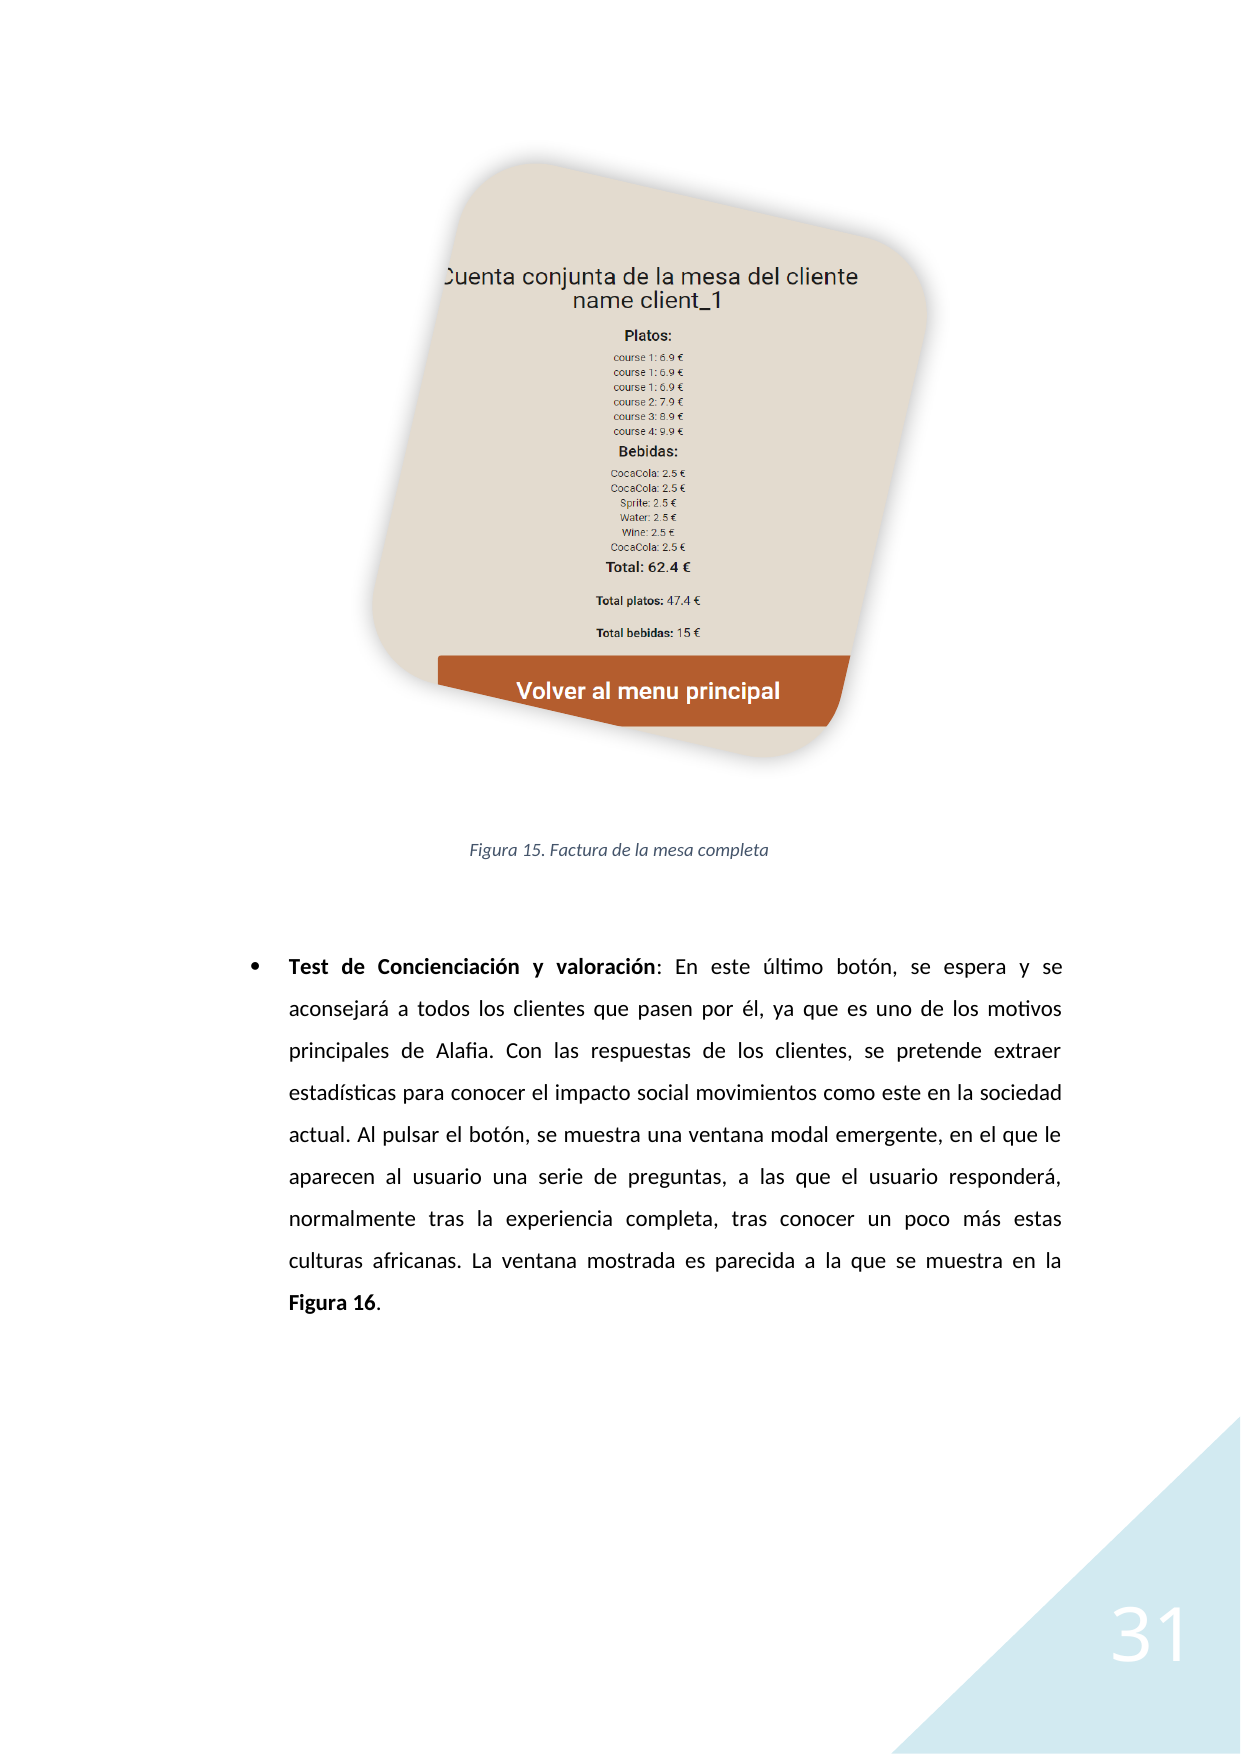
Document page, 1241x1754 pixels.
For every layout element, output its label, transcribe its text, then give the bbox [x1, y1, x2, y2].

list Test de Concienciación y valoración: En este último botón, se espera y se aconsejará a todos los clientes que pasen por él, ya que es uno de los motivos principales de Alafia. Con las respuestas de los clientes, se pretende extraer estadísticas para conocer el impacto social movimientos como este en la sociedad actual. Al pulsar el botón, se muestra una ventana modal emergente, en el que le aparecen al usuario una serie de preguntas, a las que el usuario responderá, normalmente tras la experiencia completa, tras conocer un poco más estas culturas africanas. La ventana mostrada es parecida a la que se muestra en la Figura 16. [251, 952, 1063, 1316]
text Figura 15. Factura de la mesa completa [177, 838, 1063, 861]
picture [372, 163, 927, 758]
